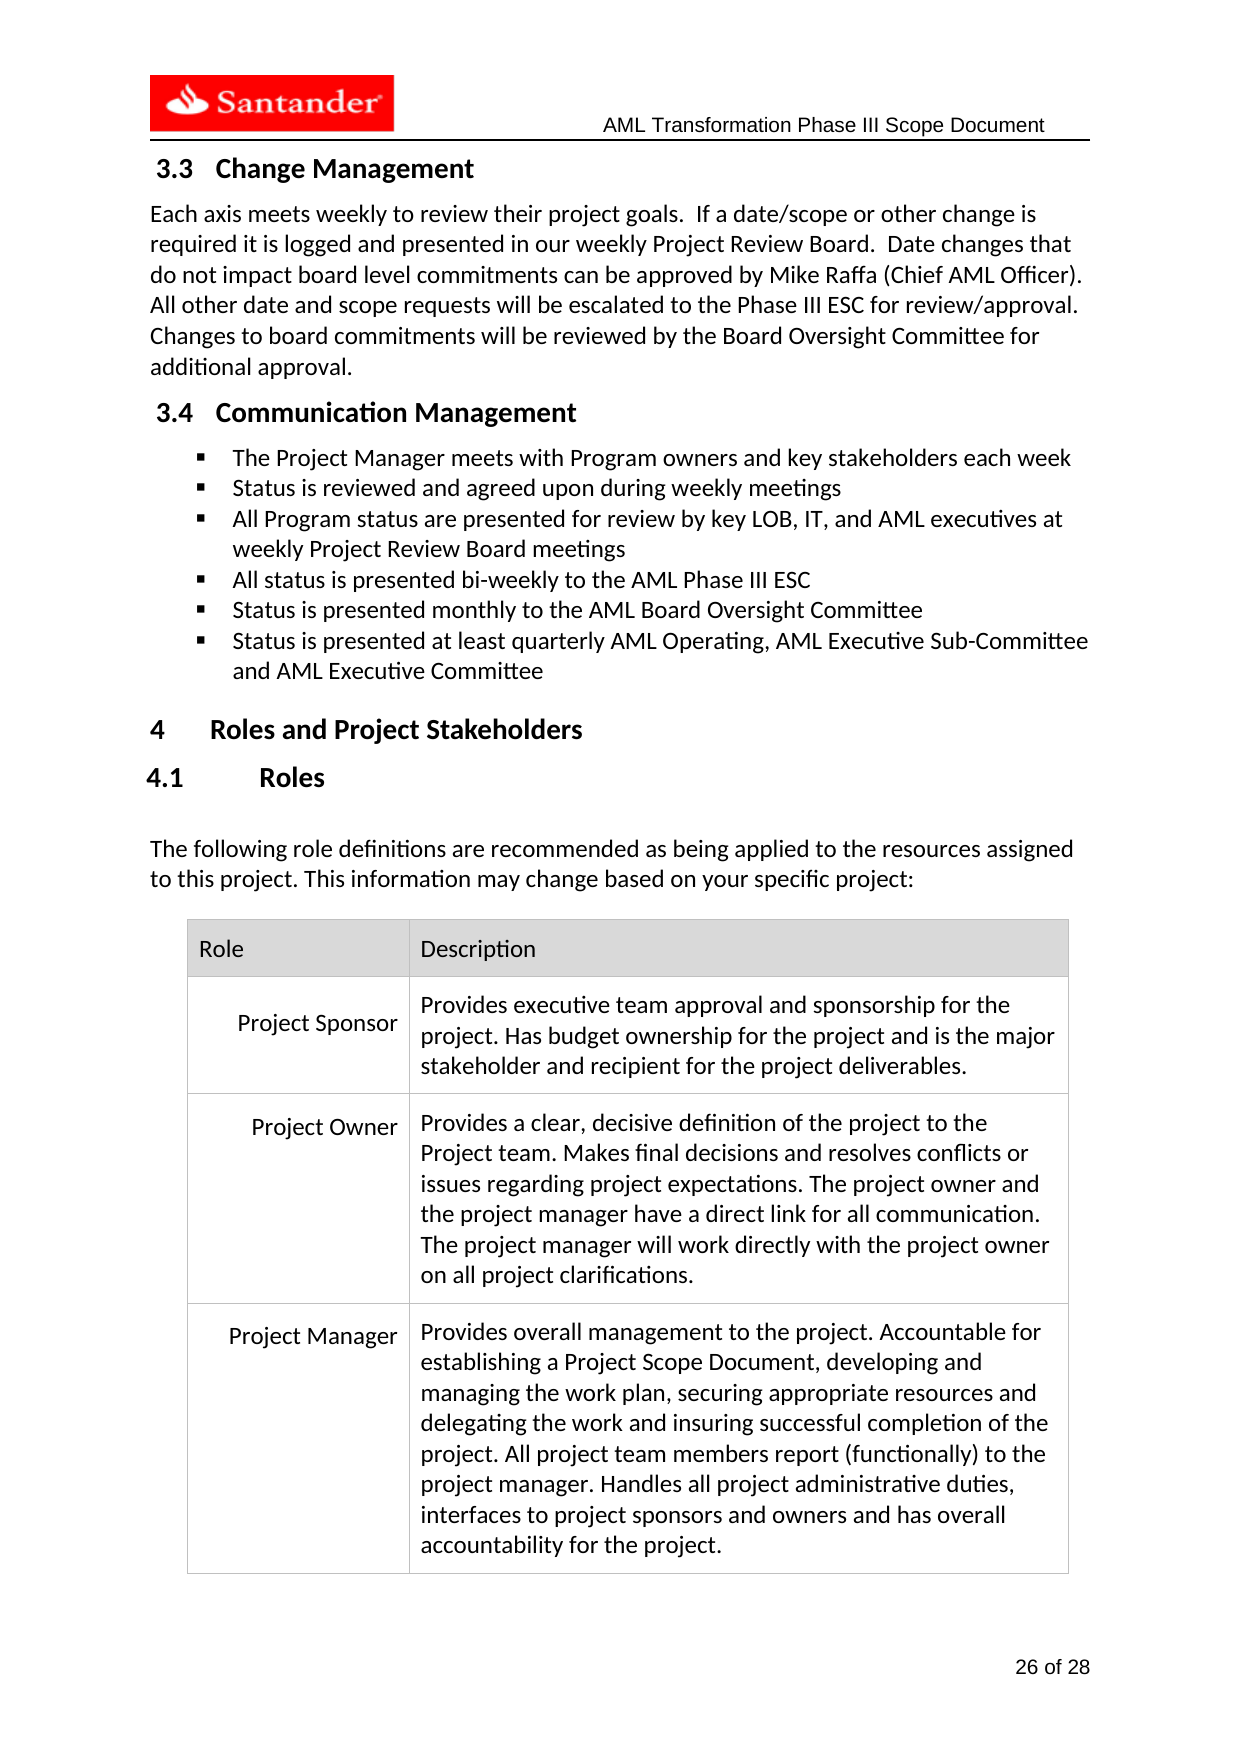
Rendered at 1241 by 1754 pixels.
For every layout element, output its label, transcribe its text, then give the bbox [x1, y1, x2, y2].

list All status is presented bi-weekly to the AML Phase III ESC [195, 564, 1090, 594]
table_header Description [410, 920, 1068, 976]
table_cell Provides overall management to the project. Accountable for establishing a Project Scope Document, developing and managing the work plan, securing appropriate resources and delegating the work and insuring successful completion of the project. All project team members report (functionally) to the project manager. Handles all project administrative duties, interfaces to project sponsors and owners and has overall accountability for the project. [410, 1304, 1068, 1573]
list All Program status are presented for review by key LOB, IT, and AML executives at weekly Project Review Board meetings [195, 503, 1090, 564]
text The following role definitions are recommended as being applied to the resources assigned to this project. This information may change based on your specific project: [150, 833, 1090, 894]
list Status is presented at least quarterly AML Operating, AML Executive Sub-Committee and AML Executive Committee [195, 625, 1090, 686]
table_cell Project Sponsor [188, 977, 409, 1093]
list Status is presented monthly to the AML Board Oversight Committee [195, 594, 1090, 625]
text Each axis meets weekly to review their project goals. If a date/scope or other change is required it is logged and presented in our weekly Project Review Board. Date changes that do not impact board level commitments can be approved by Mike Raffa (Chief AML Officer). All other date and scope requests will be escalated to the Phase III ESC for review/approval. Changes to board commitments will be reviewed by the Board Oversight Committee for additional approval. [150, 198, 1090, 381]
subtitle Communication Management [156, 394, 1090, 429]
subtitle Roles [146, 759, 1090, 795]
subtitle Roles and Project Stakeholders [150, 711, 1090, 747]
list The Project Manager meets with Program owners and key stakeholders each week [195, 442, 1090, 472]
table_cell Project Manager [188, 1304, 409, 1573]
list Status is reviewed and agreed upon during weekly meetings [195, 472, 1090, 503]
table_cell Project Owner [188, 1094, 409, 1302]
table_cell Provides executive team approval and sponsorship for the project. Has budget ownership for the project and is the major stakeholder and recipient for the project deliverables. [410, 977, 1068, 1093]
table_cell Provides a clear, decisive definition of the project to the Project team. Makes final decisions and resolves conflicts or issues regarding project expectations. The project owner and the project manager have a direct link for all communication. The project manager will work directly with the project owner on all project clarifications. [410, 1094, 1068, 1302]
table_header Role [188, 920, 409, 976]
subtitle Change Management [156, 150, 1090, 186]
picture [150, 75, 396, 133]
